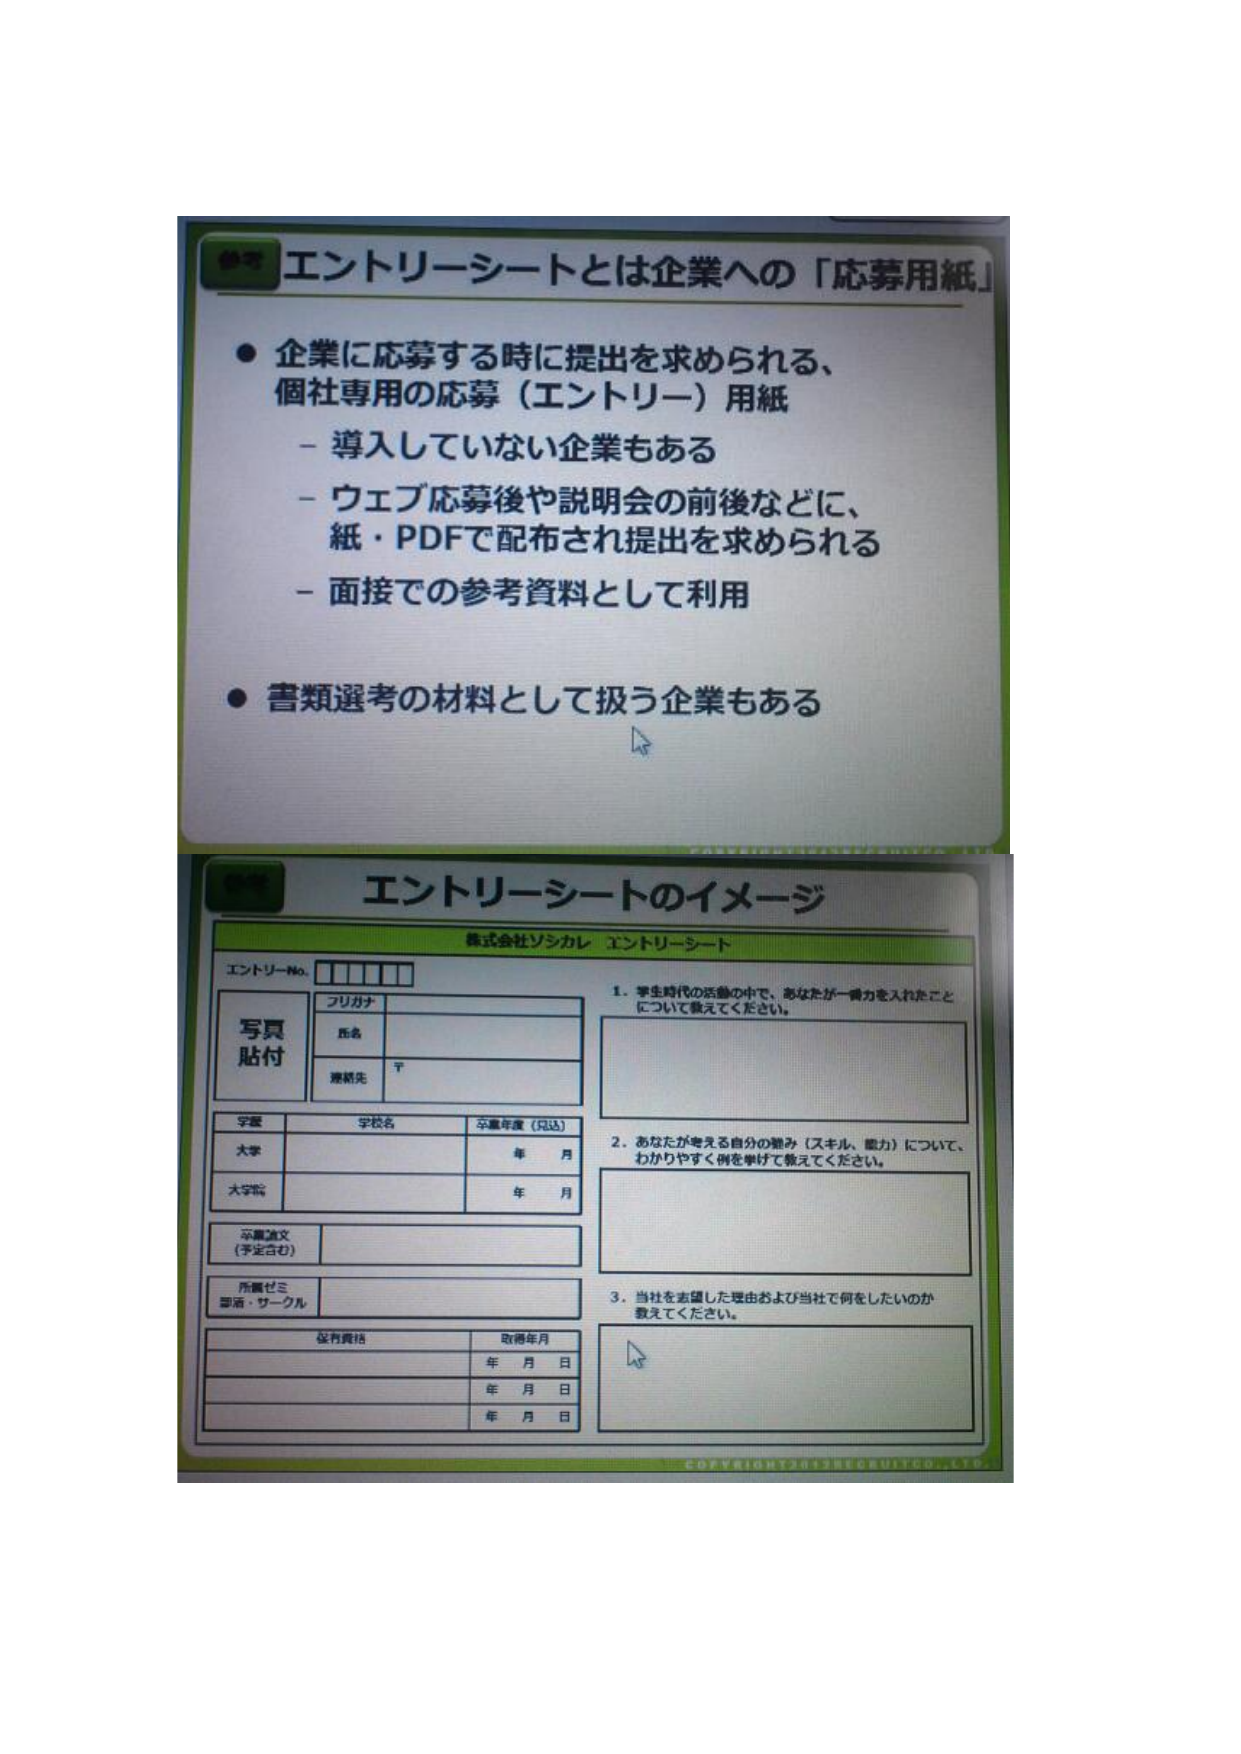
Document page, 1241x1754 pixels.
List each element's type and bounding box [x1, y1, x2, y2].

picture [177, 216, 1014, 1483]
